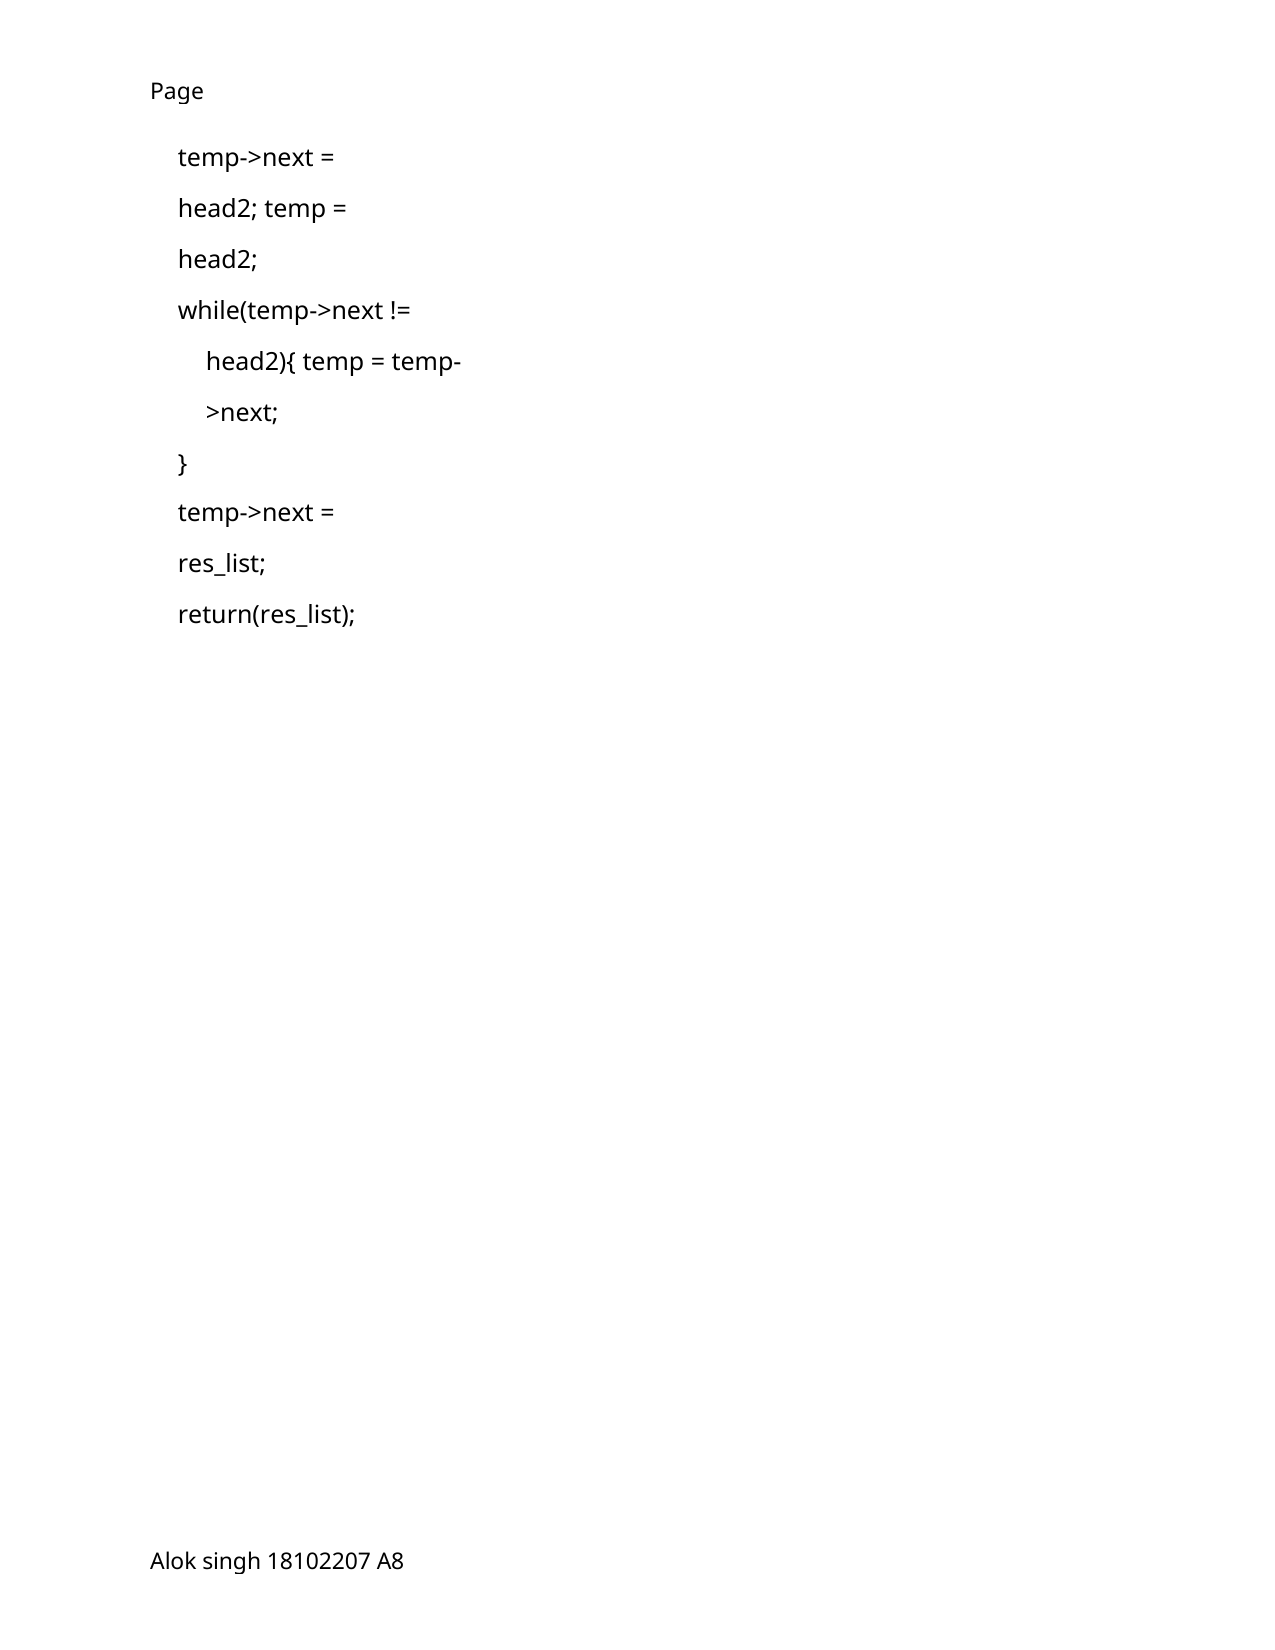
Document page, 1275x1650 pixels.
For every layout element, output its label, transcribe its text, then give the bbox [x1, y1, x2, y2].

text temp->next = head2; temp = head2; [178, 139, 411, 276]
text while(temp->next != head2){ temp = temp->next; [178, 293, 492, 429]
text temp->next = res_list; return(res_list); [178, 494, 420, 630]
text } [178, 446, 1137, 480]
